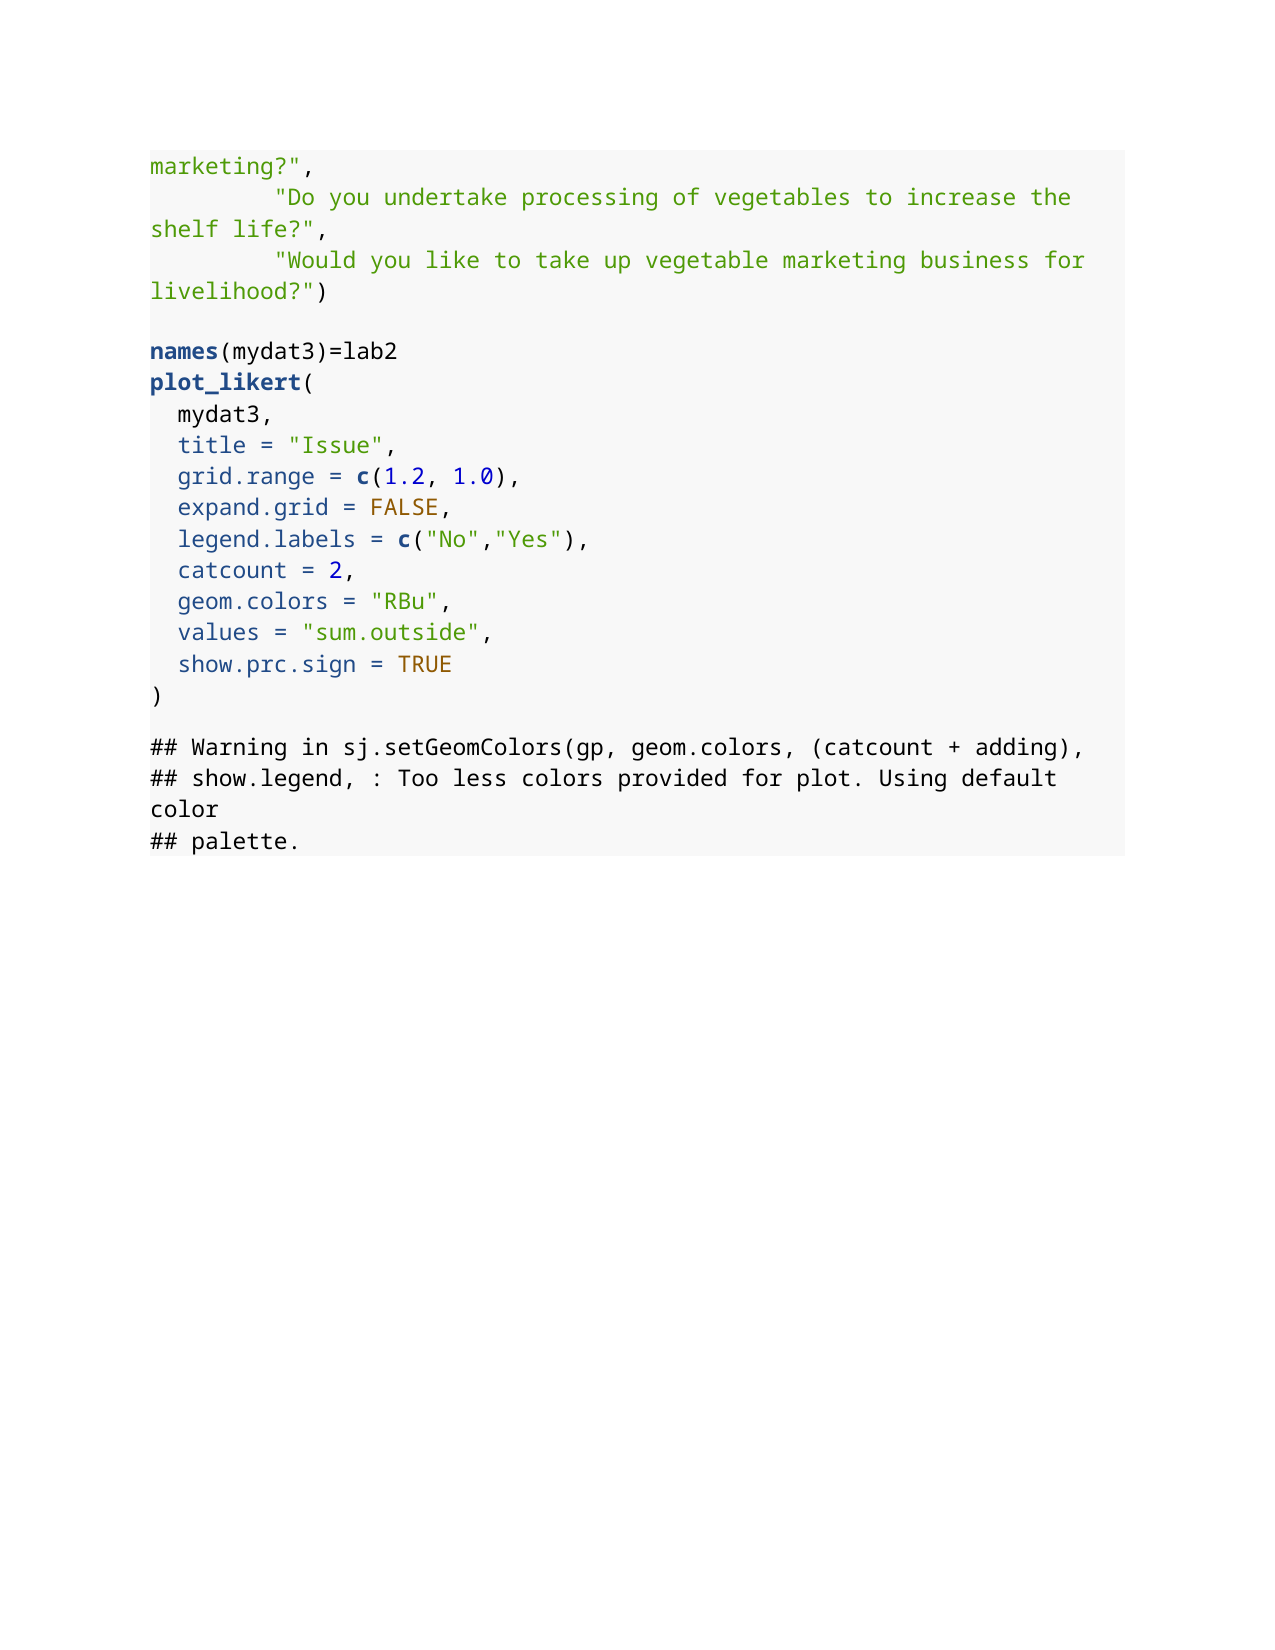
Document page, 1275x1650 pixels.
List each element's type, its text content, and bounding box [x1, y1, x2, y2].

text ## Warning in sj.setGeomColors(gp, geom.colors, (catcount + adding), ## show.legend, : Too less colors provided for plot. Using default color ## palette. [150, 731, 1125, 856]
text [150, 150, 1125, 710]
